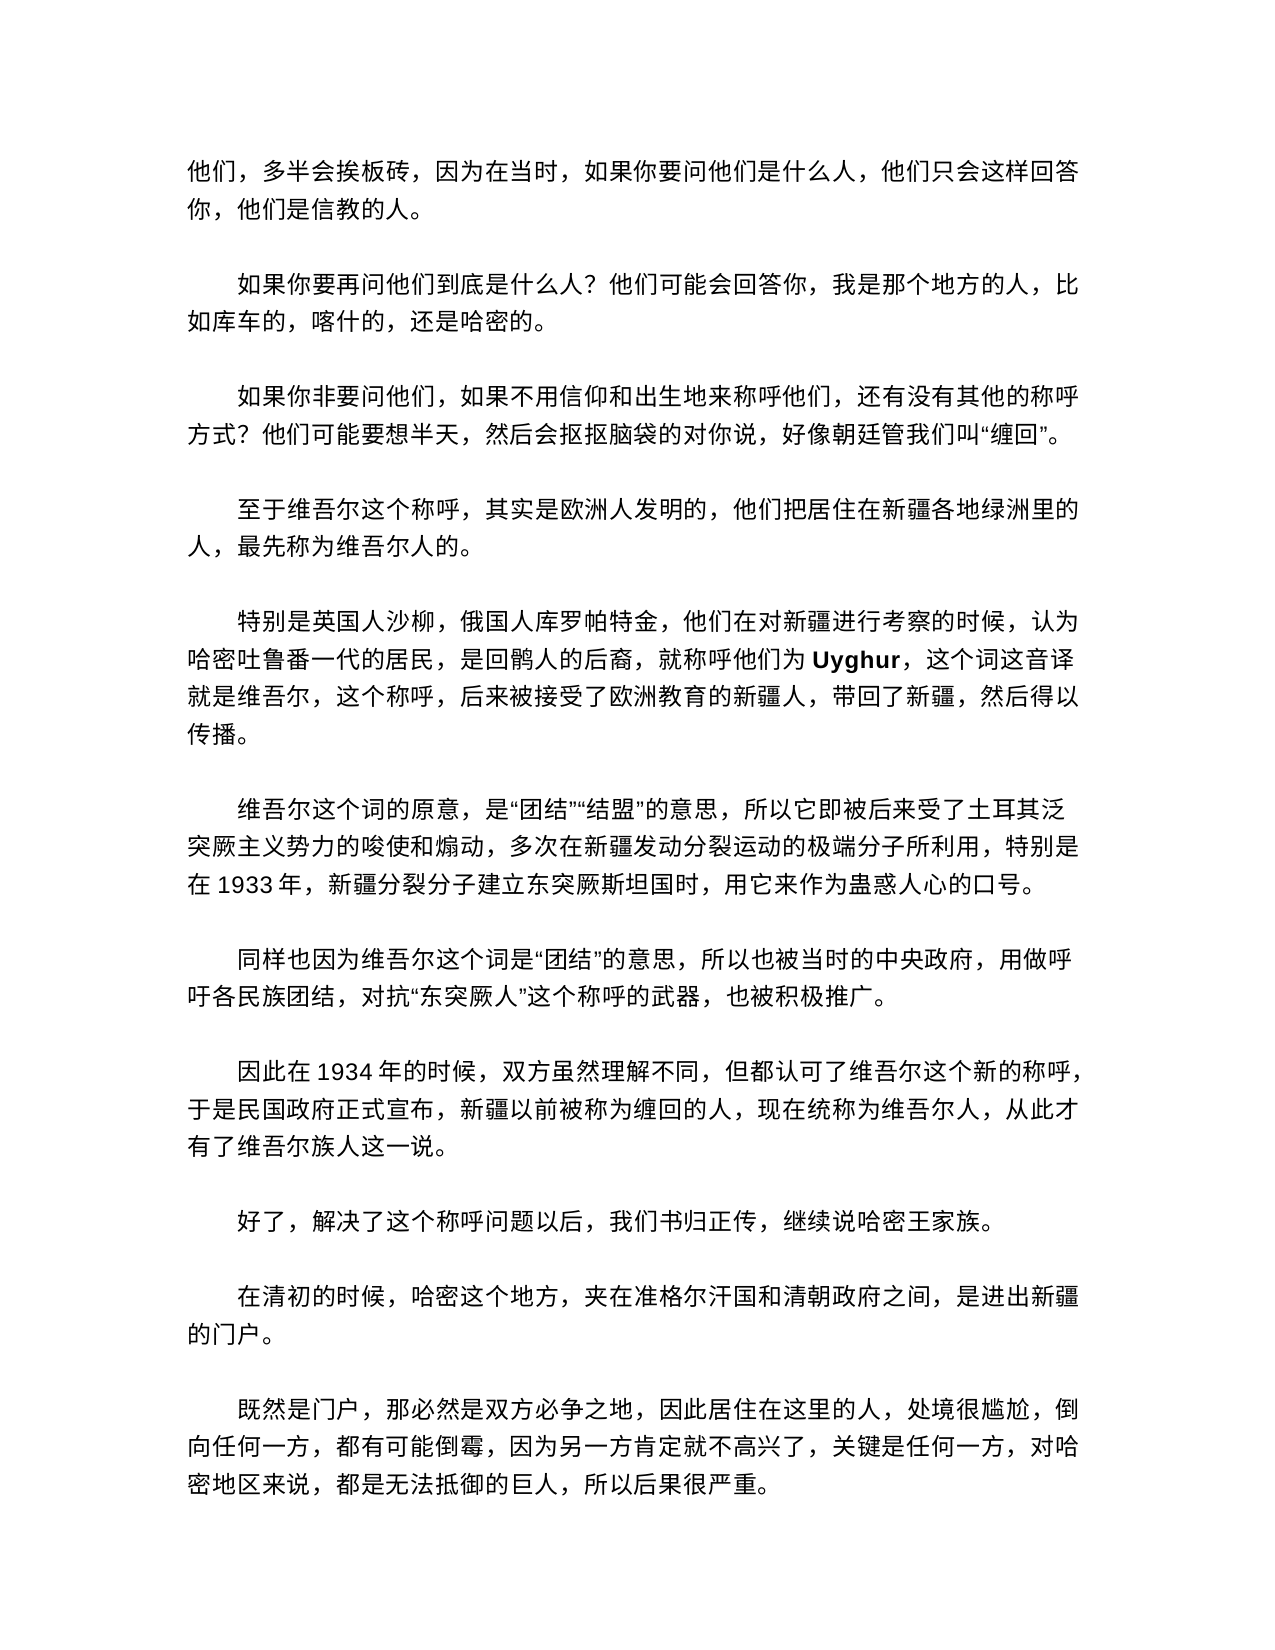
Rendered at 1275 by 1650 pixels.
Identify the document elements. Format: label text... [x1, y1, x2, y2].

text 至于维吾尔这个称呼，其实是欧洲人发明的，他们把居住在新疆各地绿洲里的人，最先称为维吾尔人的。 [187, 487, 1087, 562]
text 如果你非要问他们，如果不用信仰和出生地来称呼他们，还有没有其他的称呼方式？他们可能要想半天，然后会抠抠脑袋的对你说，好像朝廷管我们叫“缠回”。 [187, 375, 1087, 450]
text 在清初的时候，哈密这个地方，夹在准格尔汗国和清朝政府之间，是进出新疆的门户。 [187, 1275, 1087, 1350]
text 既然是门户，那必然是双方必争之地，因此居住在这里的人，处境很尴尬，倒向任何一方，都有可能倒霉，因为另一方肯定就不高兴了，关键是任何一方，对哈密地区来说，都是无法抵御的巨人，所以后果很严重。 [187, 1387, 1087, 1500]
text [187, 150, 1087, 225]
text 同样也因为维吾尔这个词是“团结”的意思，所以也被当时的中央政府，用做呼吁各民族团结，对抗“东突厥人”这个称呼的武器，也被积极推广。 [187, 937, 1087, 1012]
text 好了，解决了这个称呼问题以后，我们书归正传，继续说哈密王家族。 [187, 1200, 1087, 1237]
text 因此在1934年的时候，双方虽然理解不同，但都认可了维吾尔这个新的称呼，于是民国政府正式宣布，新疆以前被称为缠回的人，现在统称为维吾尔人，从此才有了维吾尔族人这一说。 [187, 1050, 1087, 1162]
text 如果你要再问他们到底是什么人？他们可能会回答你，我是那个地方的人，比如库车的，喀什的，还是哈密的。 [187, 262, 1087, 337]
text 特别是英国人沙柳，俄国人库罗帕特金，他们在对新疆进行考察的时候，认为哈密吐鲁番一代的居民，是回鹘人的后裔，就称呼他们为Uyghur，这个词这音译就是维吾尔，这个称呼，后来被接受了欧洲教育的新疆人，带回了新疆，然后得以传播。 [187, 600, 1087, 750]
text 维吾尔这个词的原意，是“团结”“结盟”的意思，所以它即被后来受了土耳其泛突厥主义势力的唆使和煽动，多次在新疆发动分裂运动的极端分子所利用，特别是在1933年，新疆分裂分子建立东突厥斯坦国时，用它来作为蛊惑人心的口号。 [187, 787, 1087, 900]
